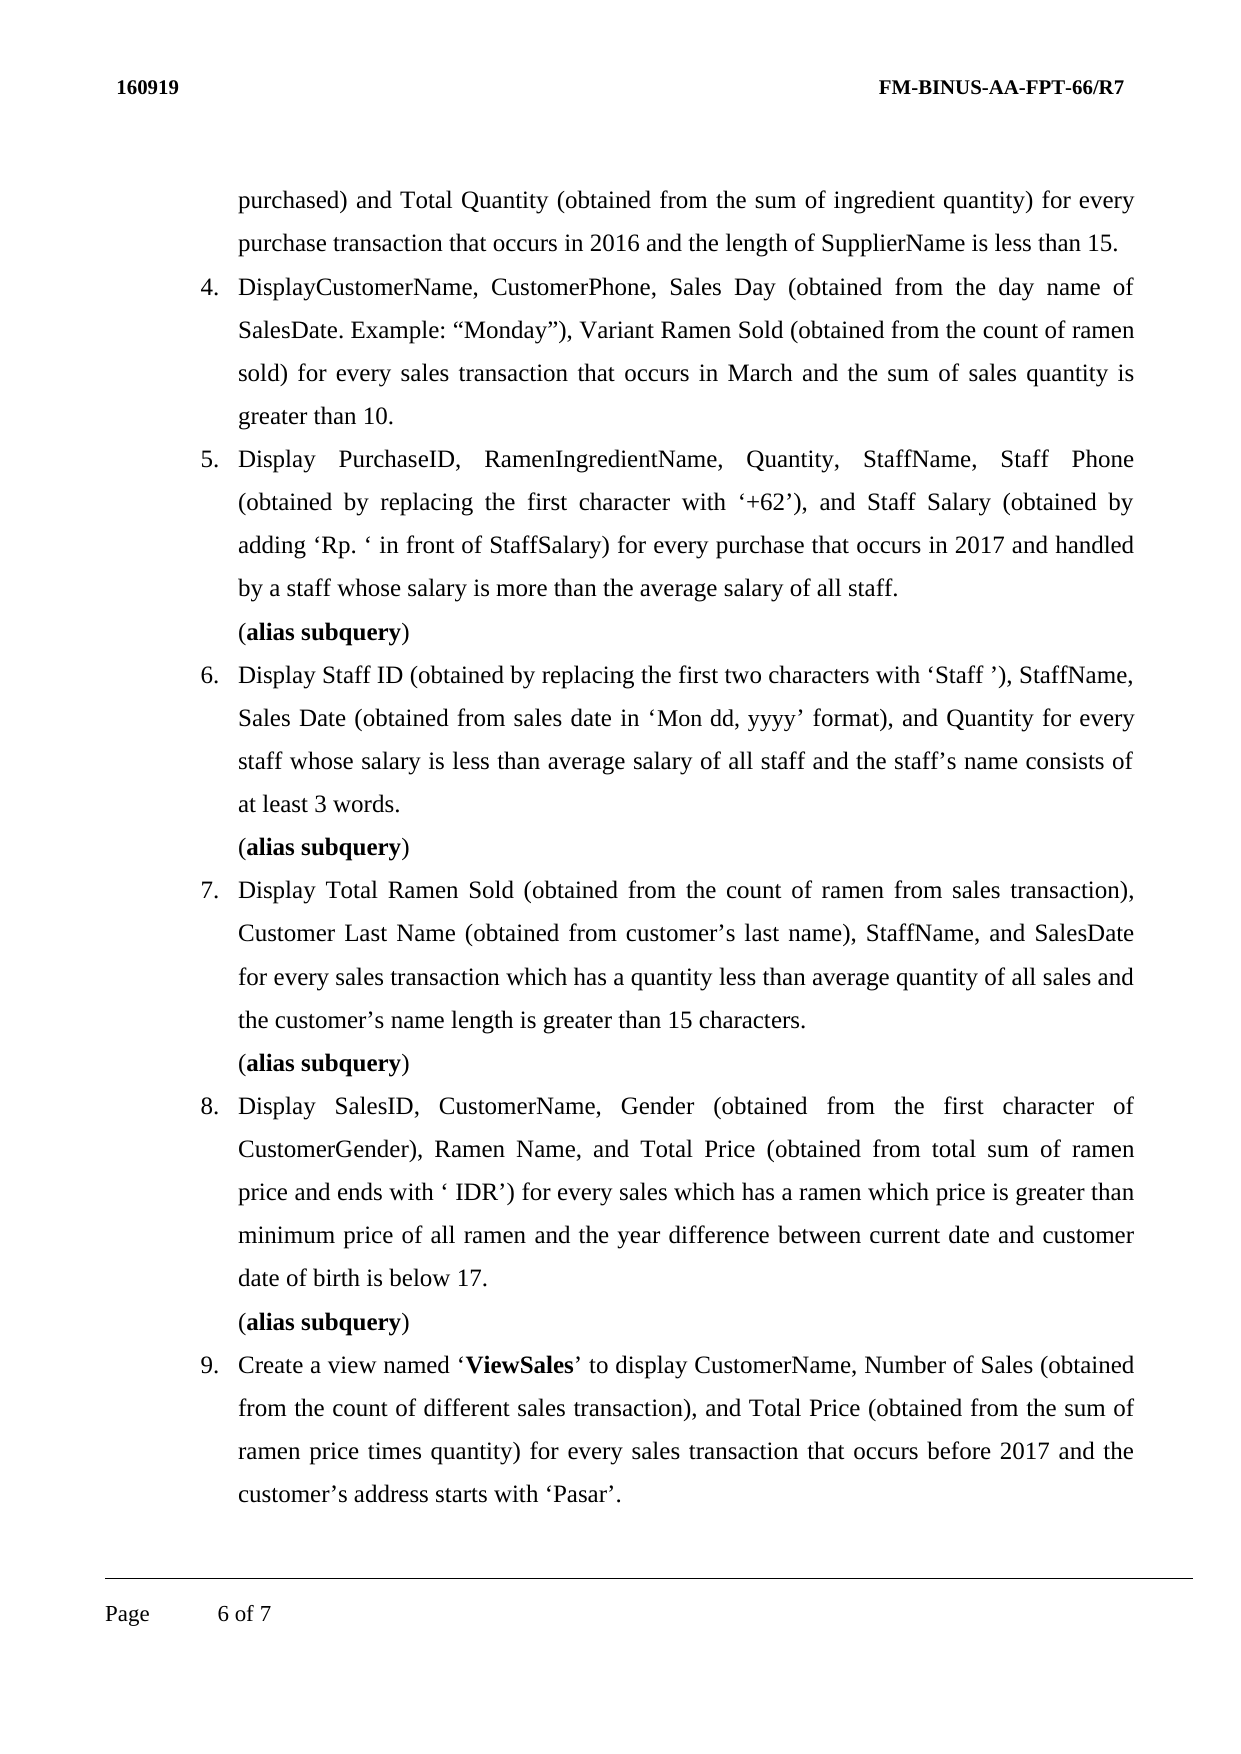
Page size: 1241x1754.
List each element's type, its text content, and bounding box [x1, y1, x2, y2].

list (alias subquery) [238, 832, 1135, 861]
list Display SalesID, CustomerName, Gender (obtained from the first character of CustomerGender), Ramen Name, and Total Price (obtained from total sum of ramen price and ends with ‘ IDR’) for every sales which has a ramen which price is greater than minimum price of all ramen and the year difference between current date and customer date of birth is below 17. [200, 1091, 1135, 1292]
list (alias subquery) [238, 1048, 1135, 1077]
list (alias subquery) [238, 1307, 1135, 1335]
list Display Total Ramen Sold (obtained from the count of ramen from sales transaction), Customer Last Name (obtained from customer’s last name), StaffName, and SalesDate for every sales transaction which has a quantity less than average quantity of all sales and the customer’s name length is greater than 15 characters. [200, 875, 1135, 1033]
list DisplayCustomerName, CustomerPhone, Sales Day (obtained from the day name of SalesDate. Example: “Monday”), Variant Ramen Sold (obtained from the count of ramen sold) for every sales transaction that occurs in March and the sum of sales quantity is greater than 10. [200, 272, 1135, 430]
list Display Staff ID (obtained by replacing the first two characters with ‘Staff ’), StaffName, Sales Date (obtained from sales date in ‘Mon dd, yyyy’ format), and Quantity for every staff whose salary is less than average salary of all staff and the staff’s name consists of at least 3 words. [200, 660, 1135, 818]
list (alias subquery) [238, 617, 1135, 645]
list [200, 185, 1135, 257]
list Create a view named ‘ViewSales’ to display CustomerName, Number of Sales (obtained from the count of different sales transaction), and Total Price (obtained from the sum of ramen price times quantity) for every sales transaction that occurs before 2017 and the customer’s address starts with ‘Pasar’. [200, 1350, 1135, 1508]
list Display PurchaseID, RamenIngredientName, Quantity, StaffName, Staff Phone (obtained by replacing the first character with ‘+62’), and Staff Salary (obtained by adding ‘Rp. ‘ in front of StaffSalary) for every purchase that occurs in 2017 and handled by a staff whose salary is more than the average salary of all staff. [200, 444, 1135, 602]
